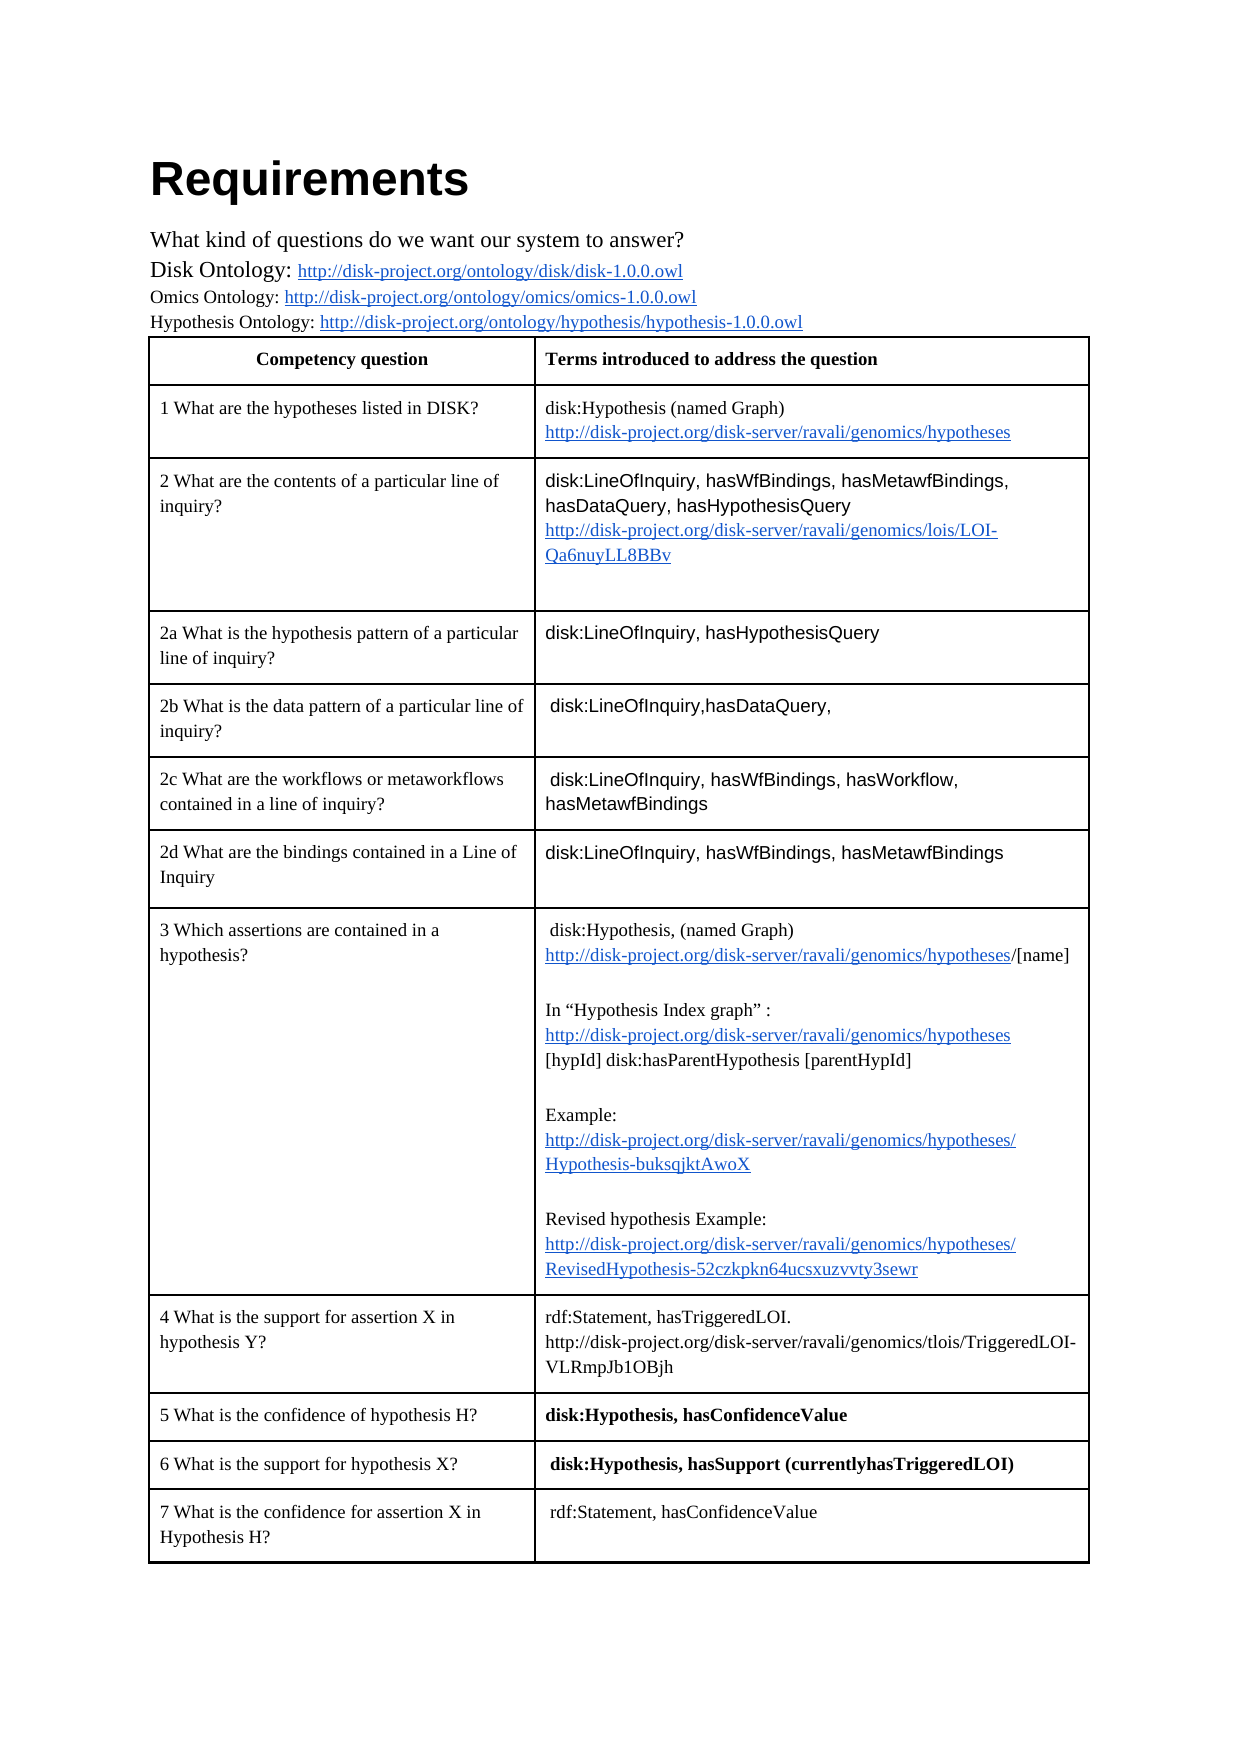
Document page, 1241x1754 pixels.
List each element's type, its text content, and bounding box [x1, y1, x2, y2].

table_cell disk:Hypothesis, (named Graph) http://disk-project.org/disk-server/ravali/genomics/hypotheses/[name] In “Hypothesis Index graph” : http://disk-project.org/disk-server/ravali/genomics/hypotheses [hypId] disk:hasParentHypothesis [parentHypId] Example: http://disk-project.org/disk-server/ravali/genomics/hypotheses/Hypothesis-buksqjktAwoX Revised hypothesis Example: http://disk-project.org/disk-server/ravali/genomics/hypotheses/RevisedHypothesis-52czkpkn64ucsxuzvvty3sewr [536, 909, 1088, 1294]
table_cell disk:LineOfInquiry, hasHypothesisQuery [536, 612, 1088, 683]
table_cell 5 What is the confidence of hypothesis H? [150, 1394, 534, 1440]
text Omics Ontology: http://disk-project.org/ontology/omics/omics-1.0.0.owl [150, 286, 1090, 308]
subtitle Requirements [150, 150, 1090, 205]
table_cell 2d What are the bindings contained in a Line of Inquiry [150, 831, 534, 907]
table_cell 2a What is the hypothesis pattern of a particular line of inquiry? [150, 612, 534, 683]
table_header Competency question [150, 338, 534, 384]
table_cell disk:LineOfInquiry,hasDataQuery, [536, 685, 1088, 756]
table_cell disk:LineOfInquiry, hasWfBindings, hasWorkflow, hasMetawfBindings [536, 758, 1088, 829]
text Disk Ontology: http://disk-project.org/ontology/disk/disk-1.0.0.owl [150, 256, 1090, 282]
text Hypothesis Ontology: http://disk-project.org/ontology/hypothesis/hypothesis-1.0.0.owl [150, 311, 1090, 333]
table_cell disk:LineOfInquiry, hasWfBindings, hasMetawfBindings, hasDataQuery, hasHypothesisQuery http://disk-project.org/disk-server/ravali/genomics/lois/LOI-Qa6nuyLL8BBv [536, 459, 1088, 609]
table_cell disk:LineOfInquiry, hasWfBindings, hasMetawfBindings [536, 831, 1088, 907]
table_cell 3 Which assertions are contained in a hypothesis? [150, 909, 534, 1294]
table_cell 2c What are the workflows or metaworkflows contained in a line of inquiry? [150, 758, 534, 829]
table_cell 2b What is the data pattern of a particular line of inquiry? [150, 685, 534, 756]
table_cell disk:Hypothesis, hasConfidenceValue [536, 1394, 1088, 1440]
table_cell 7 What is the confidence for assertion X in Hypothesis H? [150, 1490, 534, 1561]
table_cell disk:Hypothesis, hasSupport (currentlyhasTriggeredLOI) [536, 1442, 1088, 1488]
table_cell disk:Hypothesis (named Graph) http://disk-project.org/disk-server/ravali/genomics/hypotheses [536, 386, 1088, 457]
table_cell 6 What is the support for hypothesis X? [150, 1442, 534, 1488]
table_cell 2 What are the contents of a particular line of inquiry? [150, 459, 534, 609]
text What kind of questions do we want our system to answer? [150, 226, 1090, 252]
table_cell rdf:Statement, hasConfidenceValue [536, 1490, 1088, 1561]
table_header Terms introduced to address the question [536, 338, 1088, 384]
table_cell 4 What is the support for assertion X in hypothesis Y? [150, 1296, 534, 1392]
table_cell rdf:Statement, hasTriggeredLOI. http://disk-project.org/disk-server/ravali/genomics/tlois/TriggeredLOI-VLRmpJb1OBjh [536, 1296, 1088, 1392]
table_cell 1 What are the hypotheses listed in DISK? [150, 386, 534, 457]
